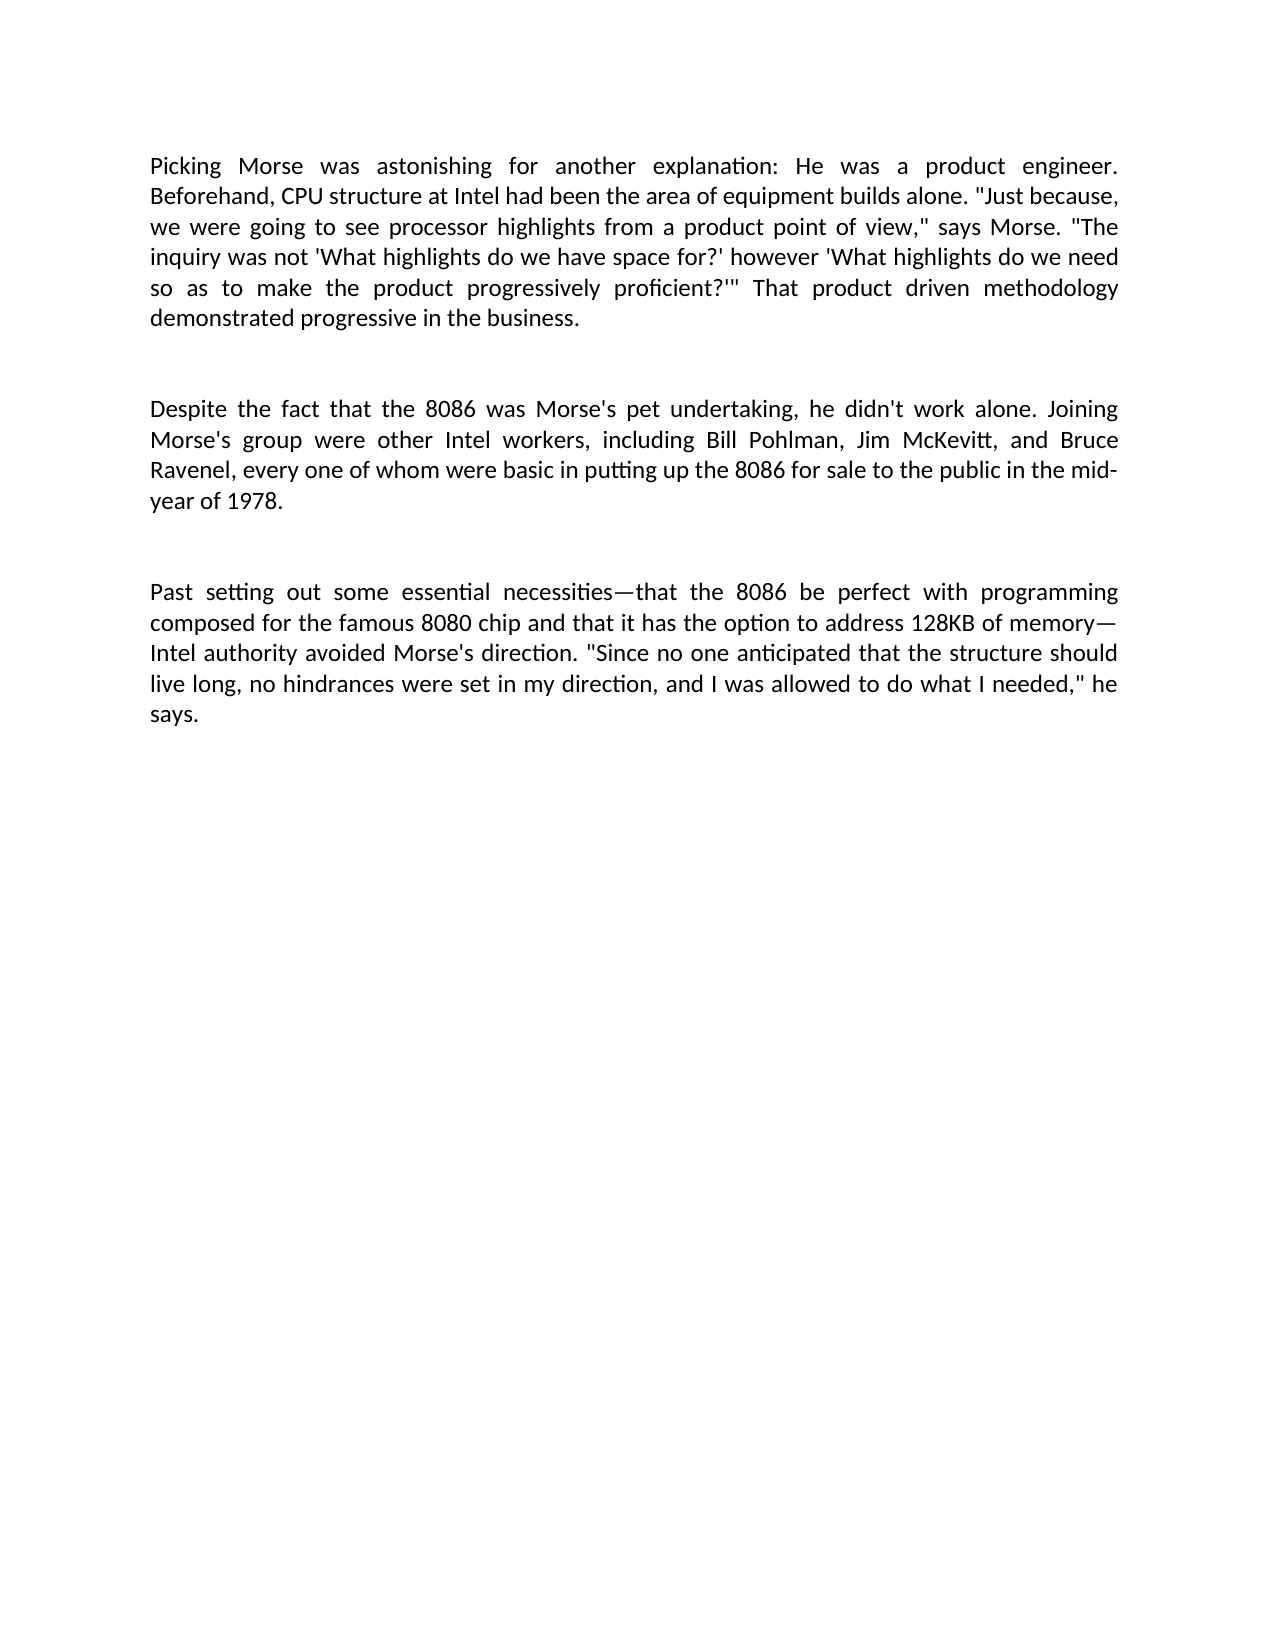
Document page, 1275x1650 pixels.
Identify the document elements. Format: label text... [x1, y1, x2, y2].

text Despite the fact that the 8086 was Morse's pet undertaking, he didn't work alone. Joining Morse's group were other Intel workers, including Bill Pohlman, Jim McKevitt, and Bruce Ravenel, every one of whom were basic in putting up the 8086 for sale to the public in the mid-year of 1978. [150, 394, 1120, 516]
text Past setting out some essential necessities—that the 8086 be perfect with programming composed for the famous 8080 chip and that it has the option to address 128KB of memory—Intel authority avoided Morse's direction. "Since no one anticipated that the structure should live long, no hindrances were set in my direction, and I was allowed to do what I needed," he says. [150, 576, 1120, 729]
text Picking Morse was astonishing for another explanation: He was a product engineer. Beforehand, CPU structure at Intel had been the area of equipment builds alone. "Just because, we were going to see processor highlights from a product point of view," says Morse. "The inquiry was not 'What highlights do we have space for?' however 'What highlights do we need so as to make the product progressively proficient?'" That product driven methodology demonstrated progressive in the business. [150, 150, 1120, 333]
